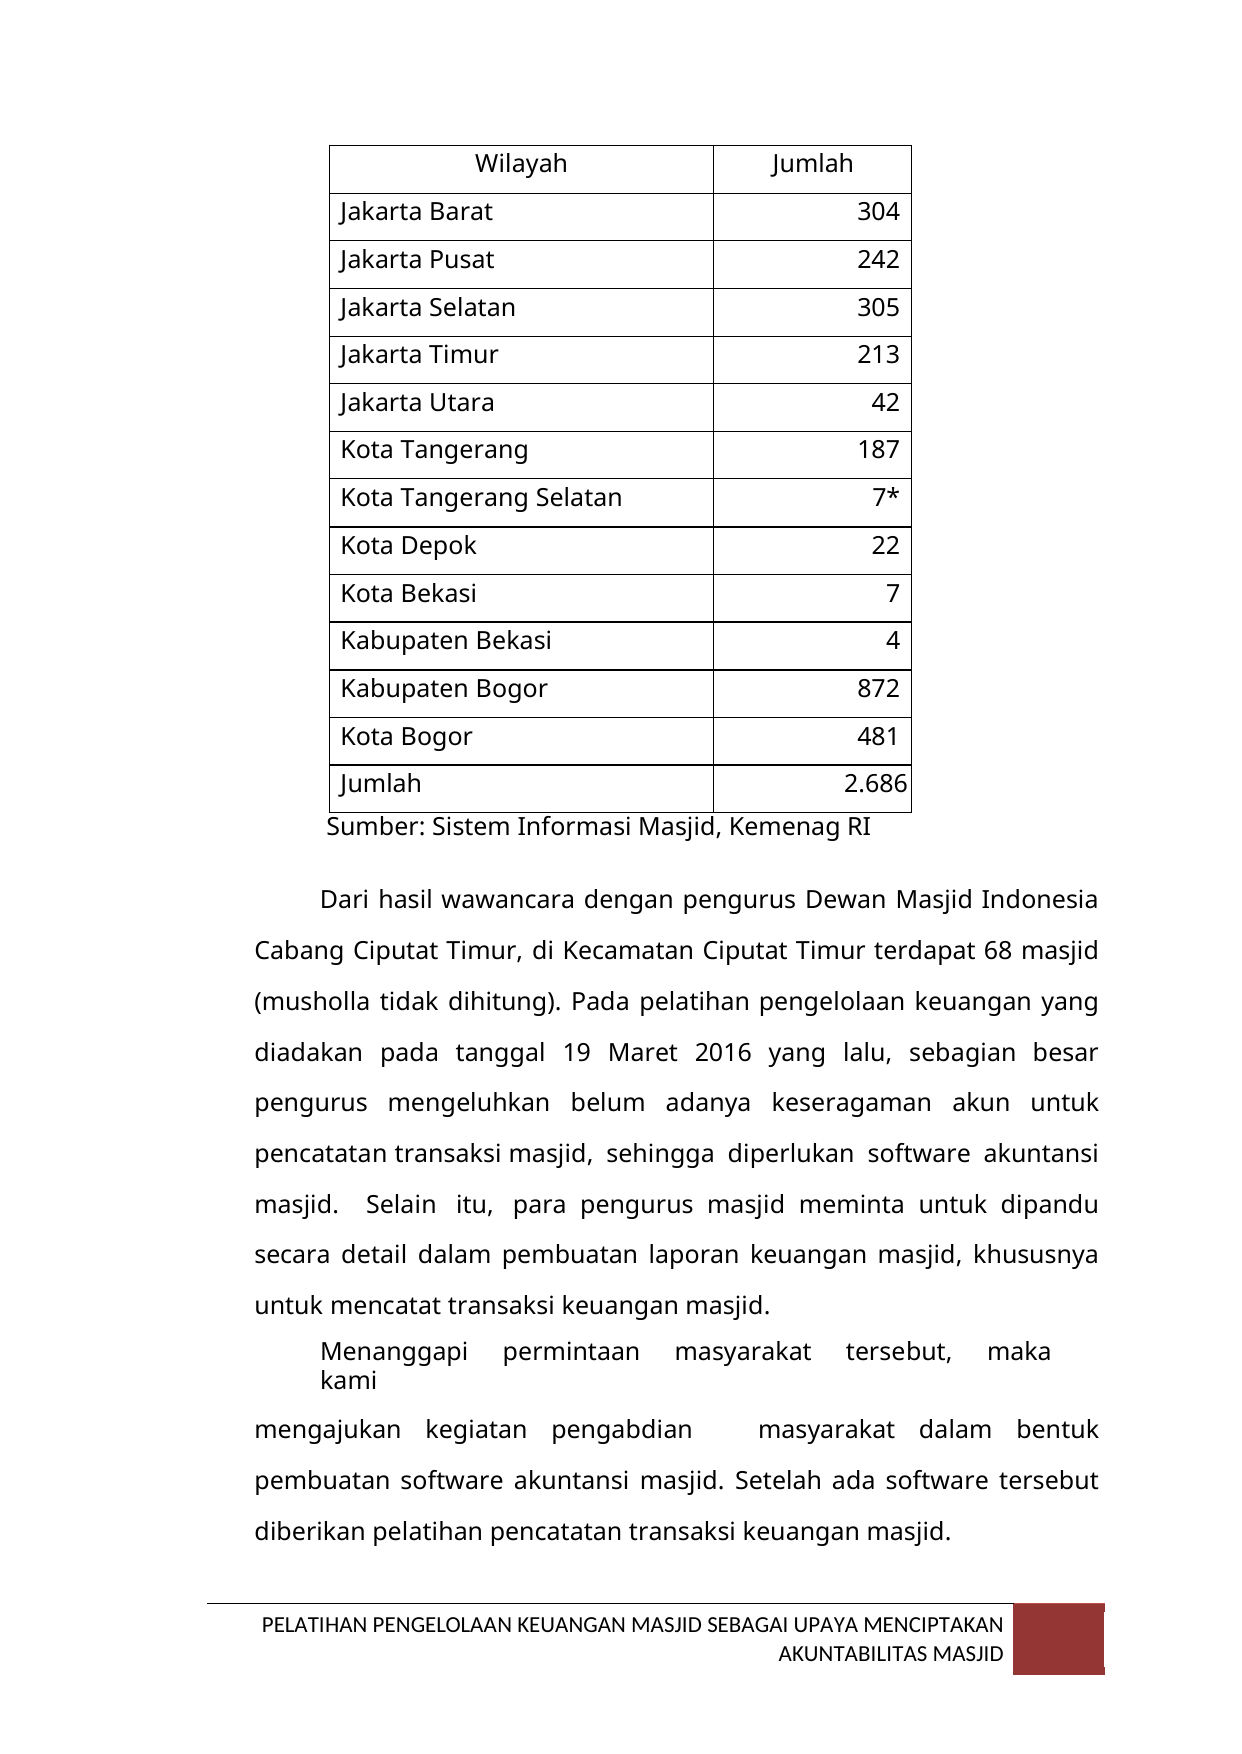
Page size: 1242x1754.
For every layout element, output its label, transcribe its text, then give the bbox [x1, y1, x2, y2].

table_cell 22 [714, 528, 911, 574]
text Dari hasil wawancara dengan pengurus Dewan Masjid Indonesia Cabang Ciputat Timur, di Kecamatan Ciputat Timur terdapat 68 masjid (musholla tidak dihitung). Pada pelatihan pengelolaan keuangan yang diadakan pada tanggal 19 Maret 2016 yang lalu, sebagian besar pengurus mengeluhkan belum adanya keseragaman akun untuk pencatatan transaksi masjid, sehingga diperlukan software akuntansi masjid. Selain itu, para pengurus masjid meminta untuk dipandu secara detail dalam pembuatan laporan keuangan masjid, khususnya untuk mencatat transaksi keuangan masjid. [254, 882, 1099, 1322]
table_cell Kabupaten Bekasi [330, 623, 713, 669]
table_cell Jumlah [330, 766, 713, 812]
table_cell 242 [714, 241, 911, 288]
table_cell Kabupaten Bogor [330, 671, 713, 717]
table_cell 187 [714, 432, 911, 478]
table_cell Jakarta Barat [330, 194, 713, 240]
text mengajukan kegiatan pengabdian masyarakat dalam bentuk pembuatan software akuntansi masjid. Setelah ada software tersebut diberikan pelatihan pencatatan transaksi keuangan masjid. [254, 1412, 1099, 1547]
table_cell Kota Bogor [330, 718, 713, 764]
table_cell 872 [714, 671, 911, 717]
table_cell 213 [714, 337, 911, 383]
table_cell Kota Tangerang [330, 432, 713, 478]
table_cell 7* [714, 479, 911, 526]
table_cell 304 [714, 194, 911, 240]
table_cell 305 [714, 289, 911, 336]
table_cell Kota Tangerang Selatan [330, 479, 713, 526]
table_cell Kota Depok [330, 528, 713, 574]
table_header Wilayah [330, 146, 713, 192]
table_cell 2.686 [714, 766, 911, 812]
table_cell Jakarta Pusat [330, 241, 713, 288]
text Sumber: Sistem Informasi Masjid, Kemenag RI [326, 813, 1121, 842]
table_header Jumlah [714, 146, 911, 192]
table_cell 7 [714, 575, 911, 621]
text Menanggapi permintaan masyarakat tersebut, maka kami [320, 1339, 1121, 1397]
table_cell 42 [714, 384, 911, 431]
table_cell Kota Bekasi [330, 575, 713, 621]
table_cell 481 [714, 718, 911, 764]
table_cell Jakarta Timur [330, 337, 713, 383]
table_cell Jakarta Utara [330, 384, 713, 431]
table_cell 4 [714, 623, 911, 669]
table_cell Jakarta Selatan [330, 289, 713, 336]
